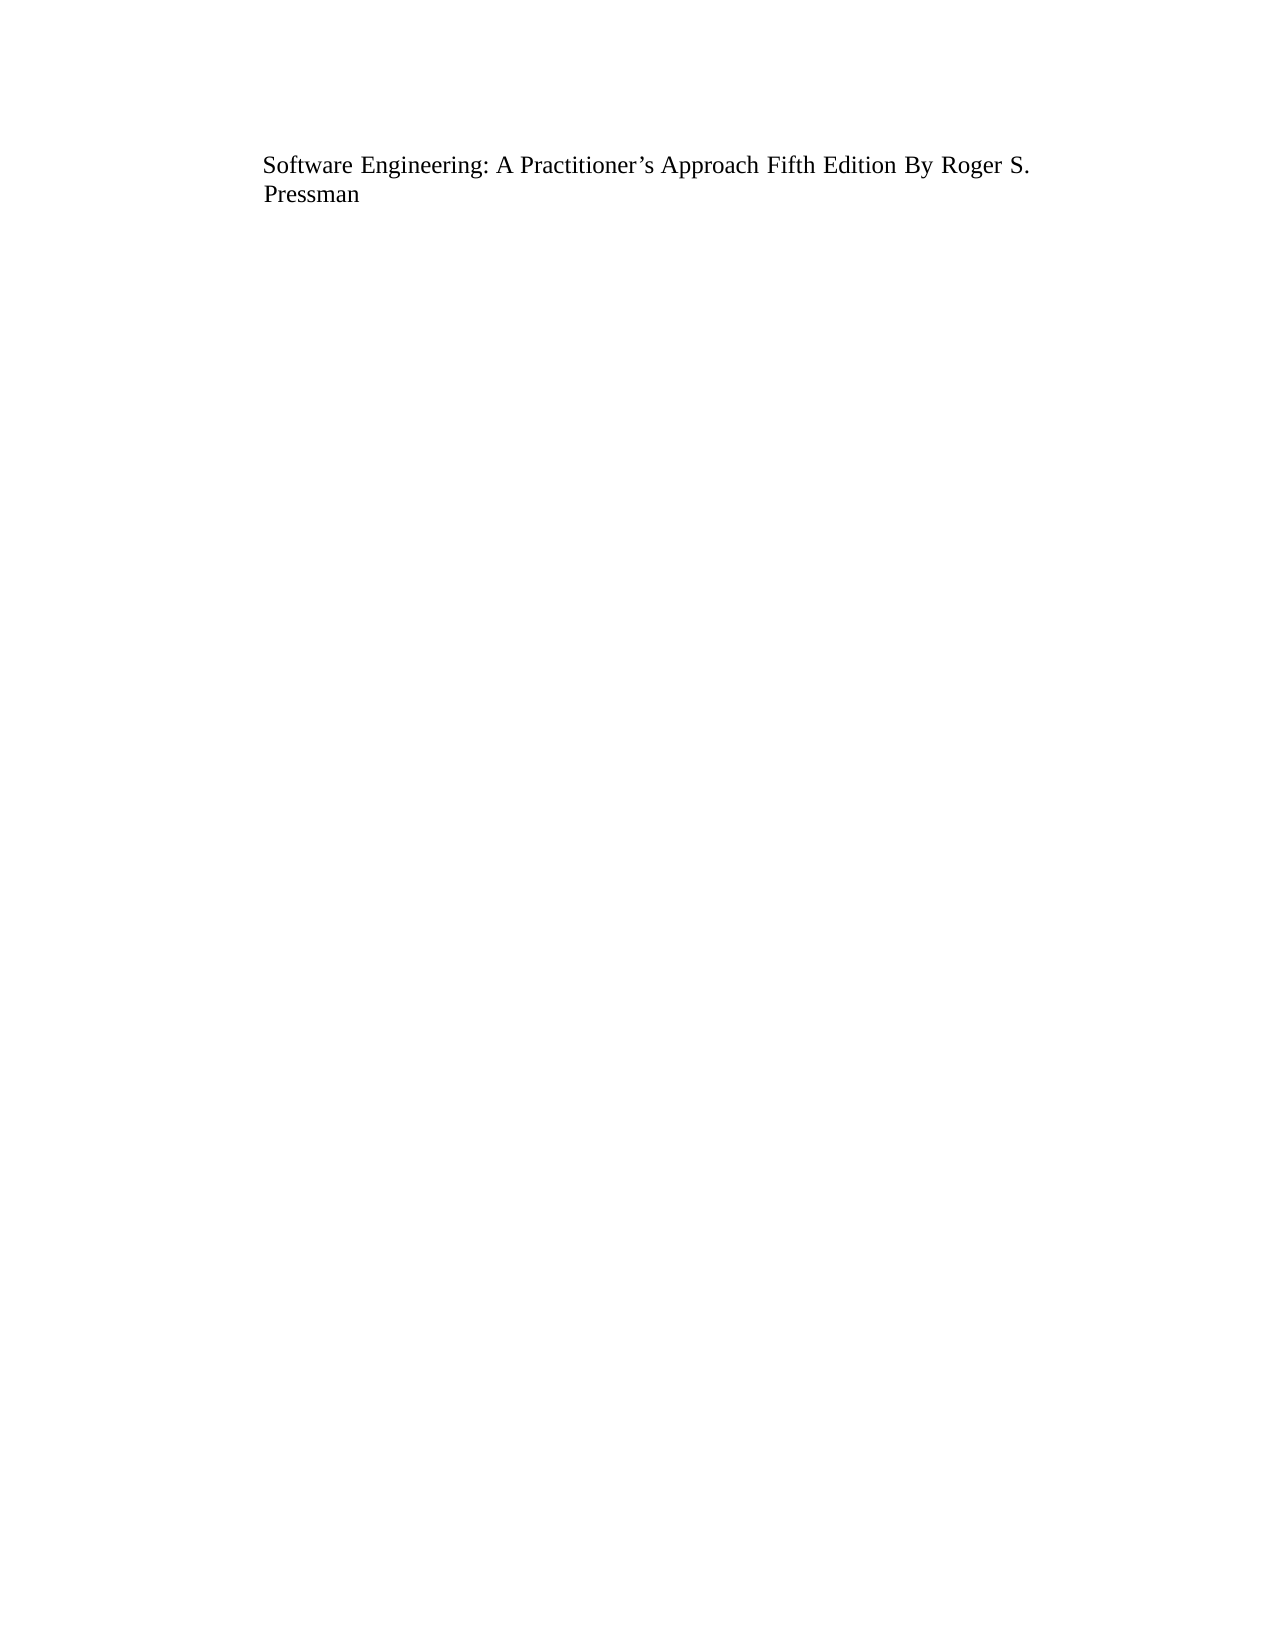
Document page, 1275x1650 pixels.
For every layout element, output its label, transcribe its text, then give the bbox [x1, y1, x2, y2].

text Software Engineering: A Practitioner’s Approach Fifth Edition By Roger S. Pressman [262, 150, 1031, 208]
